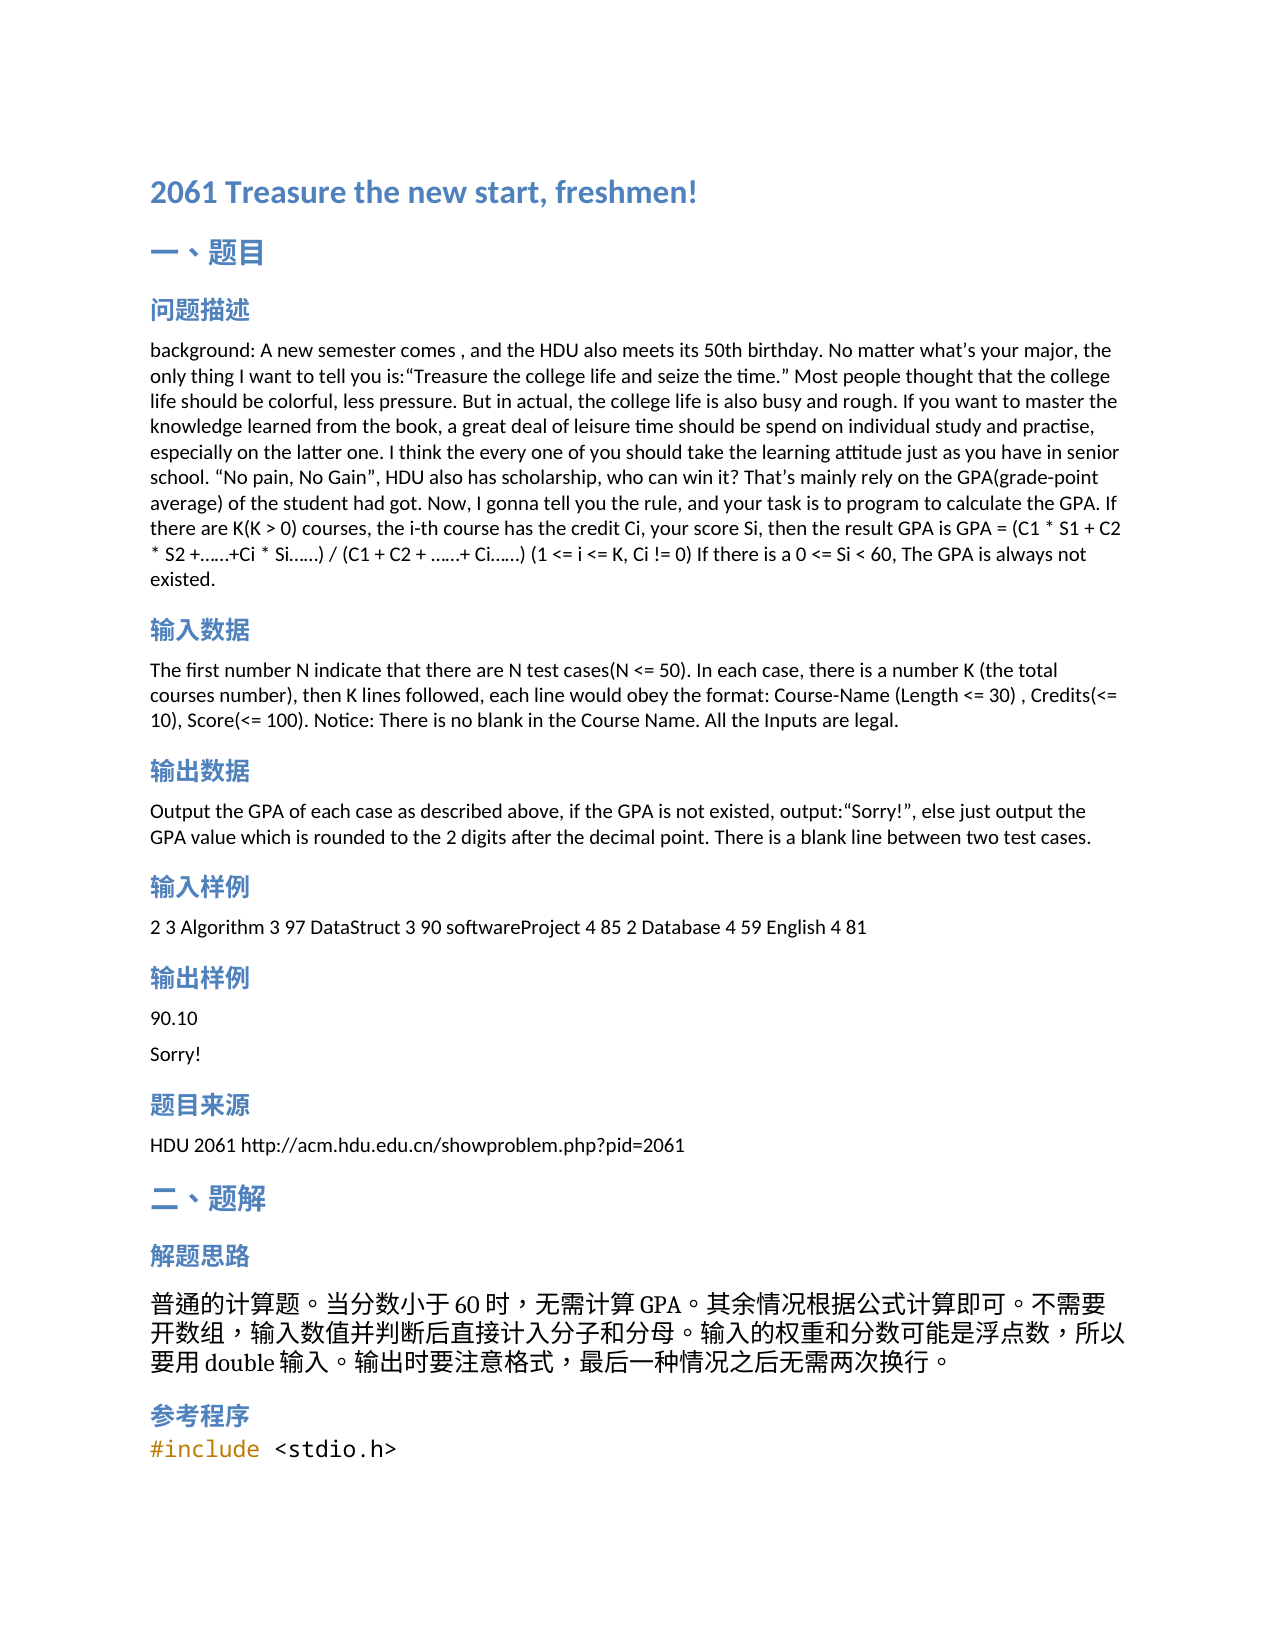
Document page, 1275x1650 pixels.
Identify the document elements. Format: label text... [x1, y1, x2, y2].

subtitle 问题描述 [150, 293, 1125, 327]
text 90.10 [150, 1005, 1125, 1031]
text background: A new semester comes , and the HDU also meets its 50th birthday. No matter what’s your major, the only thing I want to tell you is:“Treasure the college life and seize the time.” Most people thought that the college life should be colorful, less pressure. But in actual, the college life is also busy and rough. If you want to master the knowledge learned from the book, a great deal of leisure time should be spend on individual study and practise, especially on the latter one. I think the every one of you should take the learning attitude just as you have in senior school. “No pain, No Gain”, HDU also has scholarship, who can win it? That’s mainly rely on the GPA(grade-point average) of the student had got. Now, I gonna tell you the rule, and your task is to program to calculate the GPA. If there are K(K > 0) courses, the i-th course has the credit Ci, your score Si, then the result GPA is GPA = (C1 * S1 + C2 * S2 +……+Ci * Si……) / (C1 + C2 + ……+ Ci……) (1 <= i <= K, Ci != 0) If there is a 0 <= Si < 60, The GPA is always not existed. [150, 337, 1125, 592]
subtitle 2061 Treasure the new start, freshmen! [150, 171, 1125, 212]
text Output the GPA of each case as described above, if the GPA is not existed, output:“Sorry!”, else just output the GPA value which is rounded to the 2 digits after the decimal point. There is a blank line between two test cases. [150, 798, 1125, 849]
text Sorry! [150, 1041, 1125, 1067]
subtitle 输入数据 [150, 612, 1125, 646]
text 2 3 Algorithm 3 97 DataStruct 3 90 softwareProject 4 85 2 Database 4 59 English 4 81 [150, 914, 1125, 940]
subtitle 题目来源 [150, 1087, 1125, 1121]
text 普通的计算题。当分数小于60时，无需计算GPA。其余情况根据公式计算即可。不需要开数组，输入数值并判断后直接计入分子和分母。输入的权重和分数可能是浮点数，所以要用double输入。输出时要注意格式，最后一种情况之后无需两次换行。 [150, 1291, 1125, 1378]
subtitle 参考程序 [150, 1398, 1125, 1433]
subtitle 解题思路 [150, 1239, 1125, 1273]
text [150, 1433, 1125, 1493]
text HDU 2061 http://acm.hdu.edu.cn/showproblem.php?pid=2061 [150, 1132, 1125, 1157]
subtitle 输入样例 [150, 870, 1125, 904]
subtitle 输出数据 [150, 754, 1125, 788]
subtitle 输出样例 [150, 961, 1125, 995]
text The first number N indicate that there are N test cases(N <= 50). In each case, there is a number K (the total courses number), then K lines followed, each line would obey the format: Course-Name (Length <= 30) , Credits(<= 10), Score(<= 100). Notice: There is no blank in the Course Name. All the Inputs are legal. [150, 657, 1125, 733]
subtitle 二、题解 [150, 1178, 1125, 1218]
subtitle 一、题目 [150, 232, 1125, 272]
